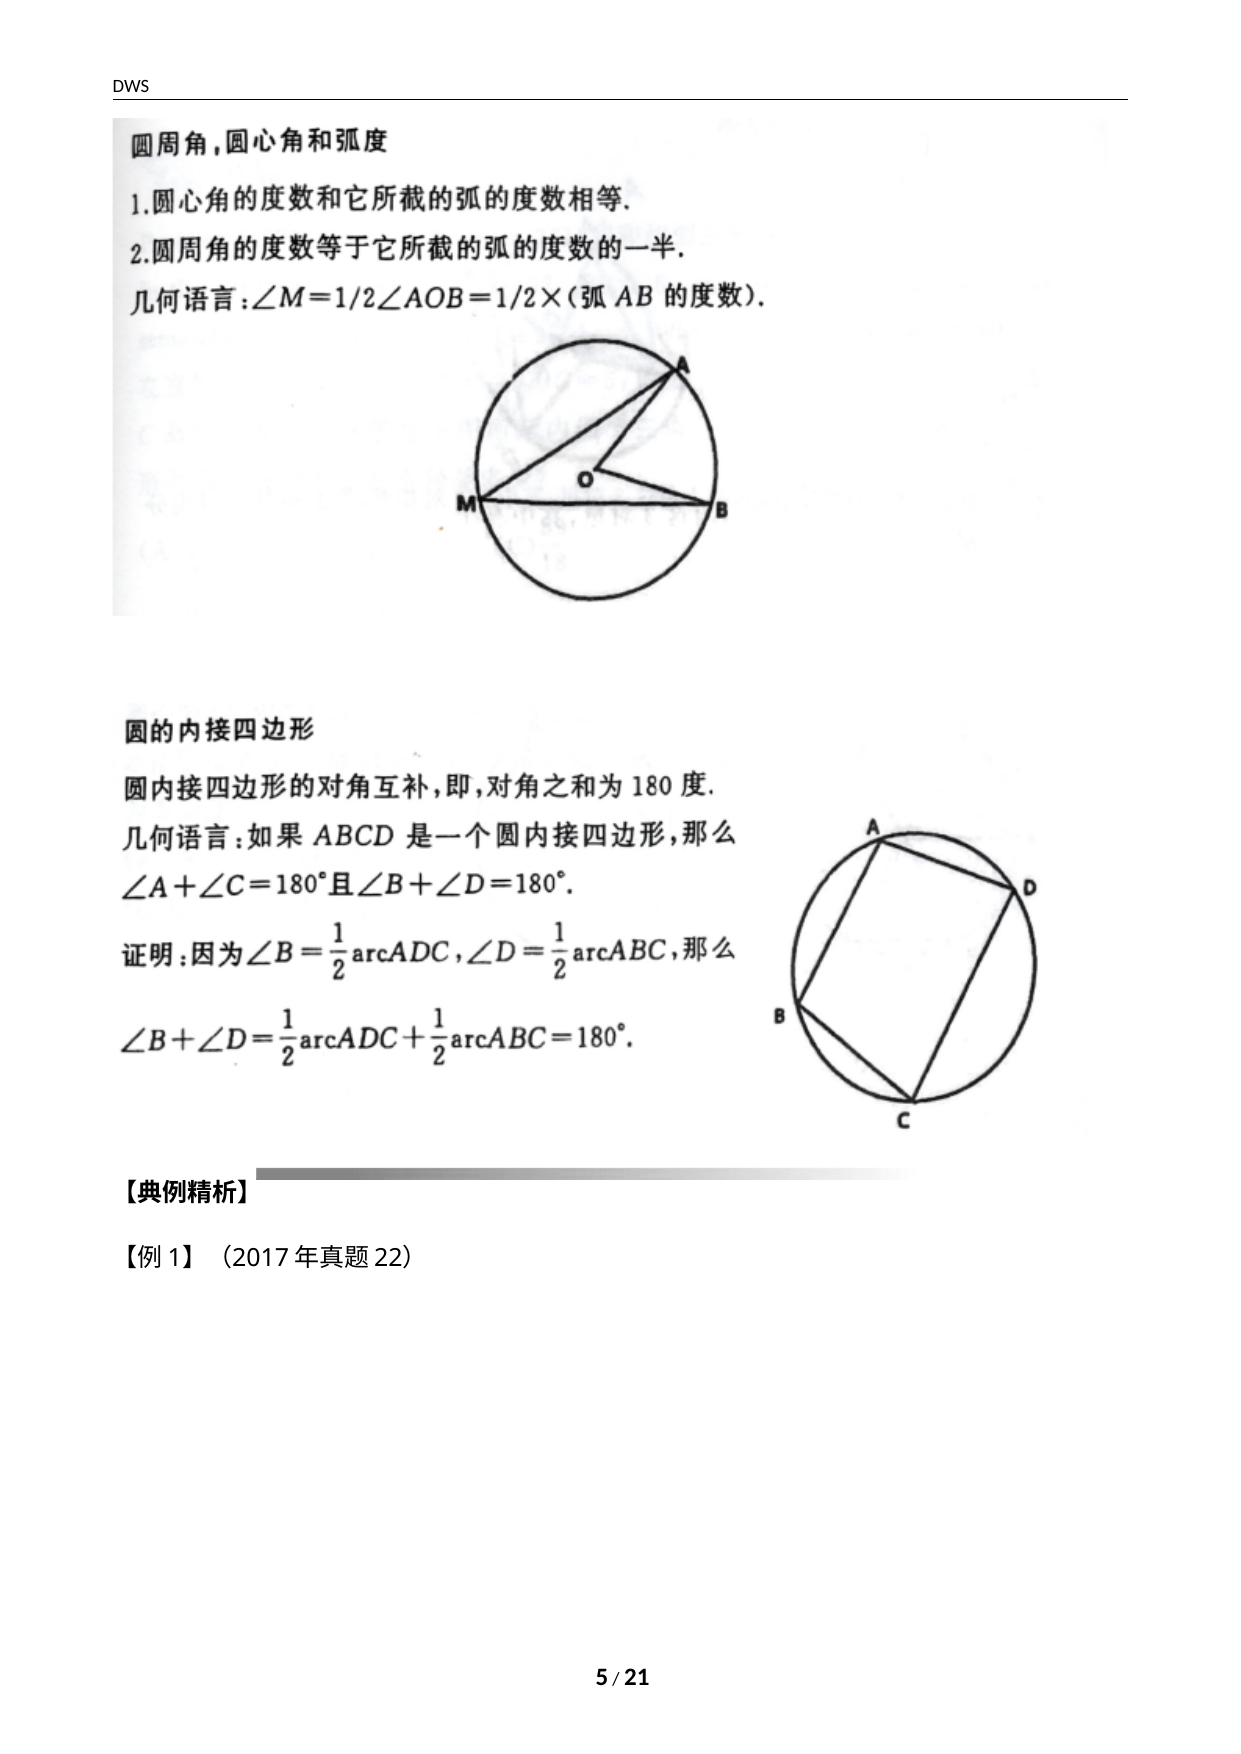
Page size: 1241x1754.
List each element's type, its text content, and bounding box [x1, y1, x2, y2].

text 【典例精析】 [112, 1158, 1128, 1223]
text 【例1】（2017年真题22） [112, 1223, 1128, 1288]
picture [256, 1167, 917, 1180]
picture [112, 118, 1108, 616]
picture [112, 703, 1088, 1140]
